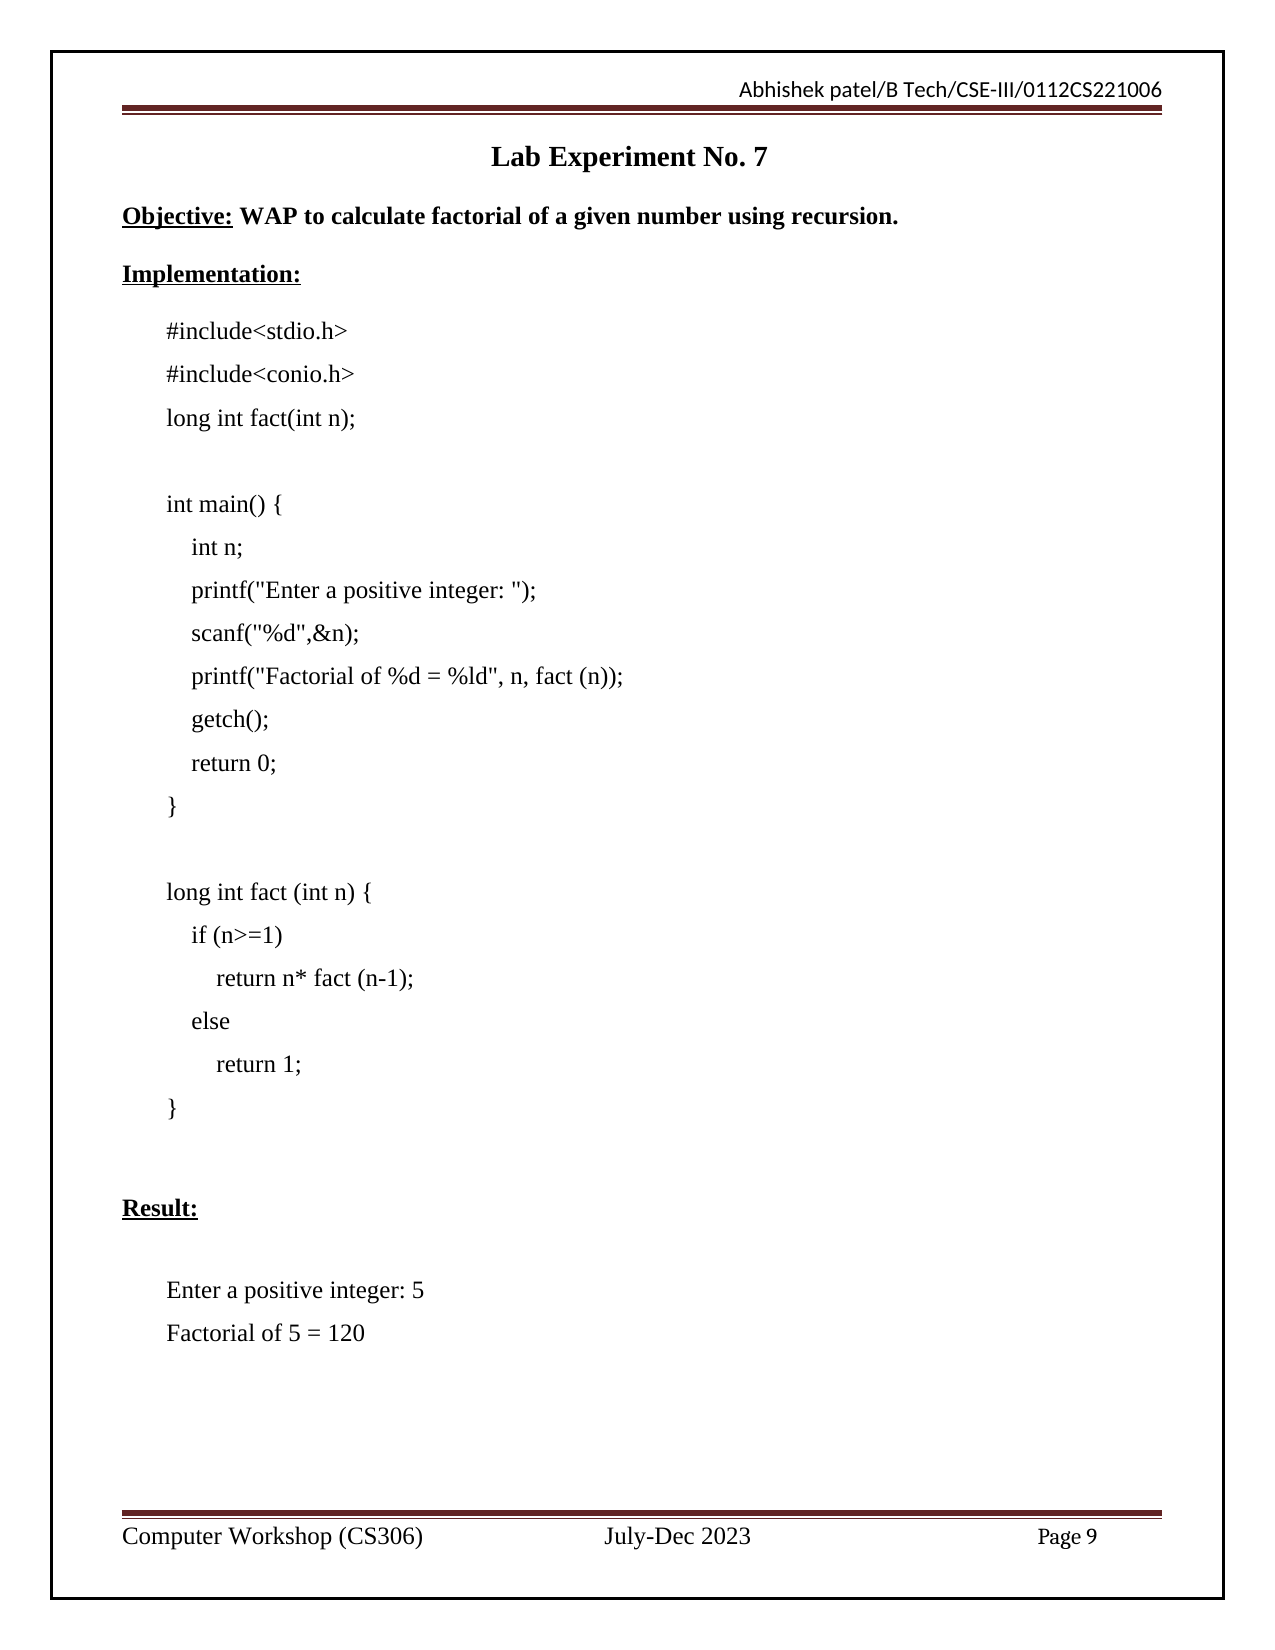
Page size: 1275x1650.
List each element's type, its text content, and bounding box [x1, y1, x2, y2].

text Result: [122, 1193, 1162, 1222]
subtitle } [166, 1093, 1023, 1121]
subtitle long int fact (int n) { [166, 877, 1023, 906]
subtitle return 0; [166, 748, 1023, 776]
subtitle Objective: WAP to calculate factorial of a given number using recursion. [122, 201, 1170, 230]
subtitle if (n>=1) [166, 920, 1023, 949]
subtitle long int fact(int n); [166, 403, 1023, 431]
subtitle int n; [166, 532, 1023, 561]
text Enter a positive integer: 5 [166, 1275, 1162, 1304]
subtitle int main() { [166, 489, 1023, 518]
subtitle #include<stdio.h> [166, 316, 1023, 345]
subtitle printf("Factorial of %d = %ld", n, fact (n)); [166, 661, 1023, 690]
subtitle #include<conio.h> [166, 359, 1023, 388]
subtitle printf("Enter a positive integer: "); [166, 575, 1023, 604]
subtitle } [166, 791, 1023, 819]
subtitle getch(); [166, 704, 1023, 733]
subtitle else [166, 1006, 1023, 1035]
subtitle scanf("%d",&n); [166, 618, 1023, 647]
subtitle Implementation: [122, 259, 1023, 288]
subtitle return n* fact (n-1); [166, 963, 1023, 992]
text Factorial of 5 = 120 [166, 1318, 1162, 1347]
subtitle Lab Experiment No. 7 [236, 139, 1023, 173]
subtitle return 1; [166, 1049, 1023, 1078]
